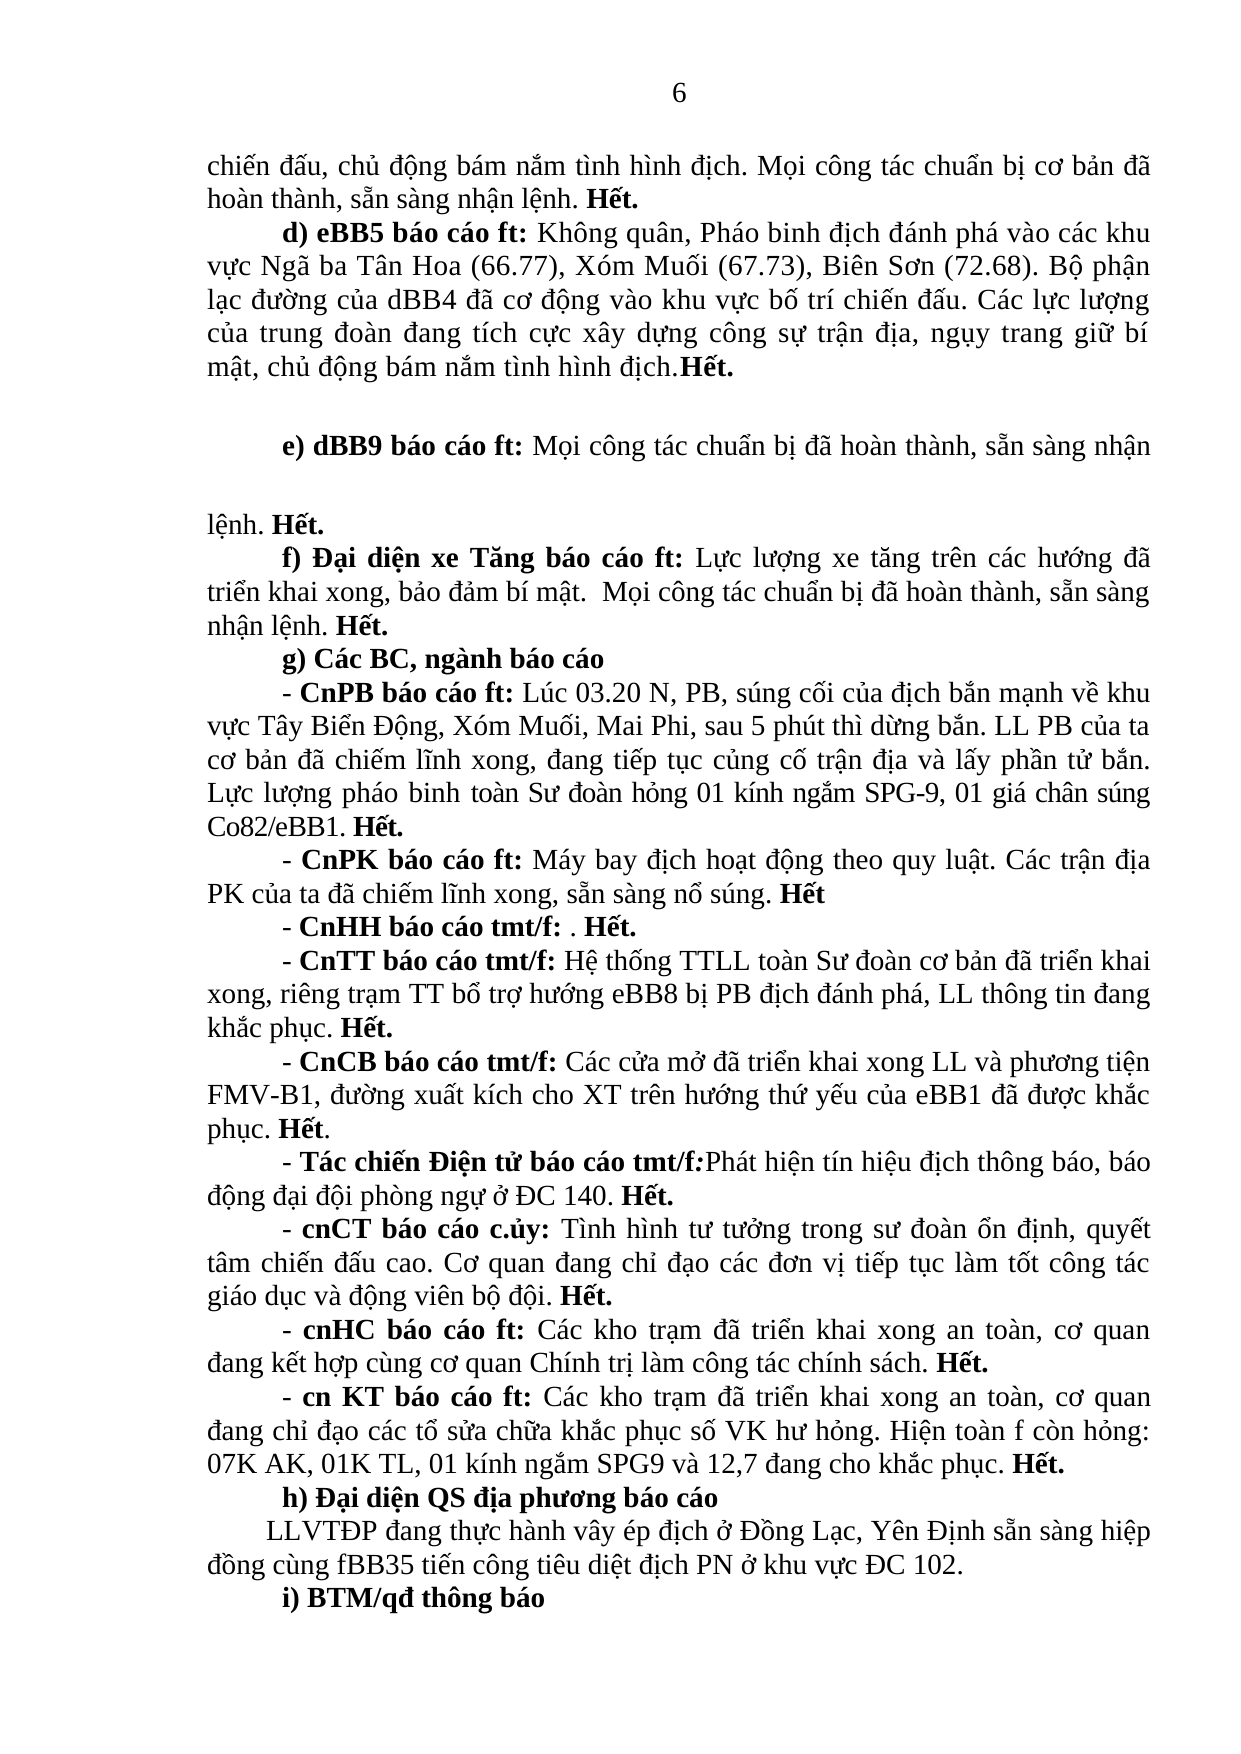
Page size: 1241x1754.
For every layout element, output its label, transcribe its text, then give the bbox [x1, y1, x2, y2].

text - CnHH báo cáo tmt/f: . Hết. [207, 909, 1152, 943]
text - cnHC báo cáo ft: Các kho trạm đã triển khai xong an toàn, cơ quan đang kết hợp cùng cơ quan Chính trị làm công tác chính sách. Hết. [207, 1312, 1152, 1379]
text - CnPK báo cáo ft: Máy bay địch hoạt động theo quy luật. Các trận địa PK của ta đã chiếm lĩnh xong, sẵn sàng nổ súng. Hết [207, 842, 1152, 909]
text h) Đại diện QS địa phương báo cáo [207, 1480, 1152, 1513]
text d) eBB5 báo cáo ft: Không quân, Pháo binh địch đánh phá vào các khu vực Ngã ba Tân Hoa (66.77), Xóm Muối (67.73), Biên Sơn (72.68). Bộ phận lạc đường của dBB4 đã cơ động vào khu vực bố trí chiến đấu. Các lực lượng của trung đoàn đang tích cực xây dựng công sự trận địa, ngụy trang giữ bí mật, chủ động bám nắm tình hình địch.Hết. [207, 215, 1152, 382]
text e) dBB9 báo cáo ft: Mọi công tác chuẩn bị đã hoàn thành, sẵn sàng nhận lệnh. Hết. [207, 382, 1152, 541]
text i) BTM/qđ thông báo [207, 1580, 1152, 1614]
text - CnPB báo cáo ft: Lúc 03.20 N, PB, súng cối của địch bắn mạnh về khu vực Tây Biển Động, Xóm Muối, Mai Phi, sau 5 phút thì dừng bắn. LL PB của ta cơ bản đã chiếm lĩnh xong, đang tiếp tục củng cố trận địa và lấy phần tử bắn. Lực lượng pháo binh toàn Sư đoàn hỏng 01 kính ngắm SPG-9, 01 giá chân súng Co82/eBB1. Hết. [207, 675, 1152, 842]
text f) Đại diện xe Tăng báo cáo ft: Lực lượng xe tăng trên các hướng đã triển khai xong, bảo đảm bí mật. Mọi công tác chuẩn bị đã hoàn thành, sẵn sàng nhận lệnh. Hết. [207, 541, 1152, 641]
text - Tác chiến Điện tử báo cáo tmt/f:Phát hiện tín hiệu địch thông báo, báo động đại đội phòng ngự ở ĐC 140. Hết. [207, 1144, 1152, 1211]
text - cn KT báo cáo ft: Các kho trạm đã triển khai xong an toàn, cơ quan đang chỉ đạo các tổ sửa chữa khắc phục số VK hư hỏng. Hiện toàn f còn hỏng: 07K AK, 01K TL, 01 kính ngắm SPG9 và 12,7 đang cho khắc phục. Hết. [207, 1379, 1152, 1480]
text - cnCT báo cáo c.ủy: Tình hình tư tưởng trong sư đoàn ổn định, quyết tâm chiến đấu cao. Cơ quan đang chỉ đạo các đơn vị tiếp tục làm tốt công tác giáo dục và động viên bộ đội. Hết. [207, 1211, 1152, 1312]
text g) Các BC, ngành báo cáo [207, 641, 1152, 675]
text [207, 148, 1152, 215]
text - CnCB báo cáo tmt/f: Các cửa mở đã triển khai xong LL và phương tiện FMV-B1, đường xuất kích cho XT trên hướng thứ yếu của eBB1 đã được khắc phục. Hết. [207, 1044, 1152, 1144]
text - CnTT báo cáo tmt/f: Hệ thống TTLL toàn Sư đoàn cơ bản đã triển khai xong, riêng trạm TT bổ trợ hướng eBB8 bị PB địch đánh phá, LL thông tin đang khắc phục. Hết. [207, 943, 1152, 1044]
text LLVTĐP đang thực hành vây ép địch ở Đồng Lạc, Yên Định sẵn sàng hiệp đồng cùng fBB35 tiến công tiêu diệt địch PN ở khu vực ĐC 102. [207, 1513, 1152, 1580]
